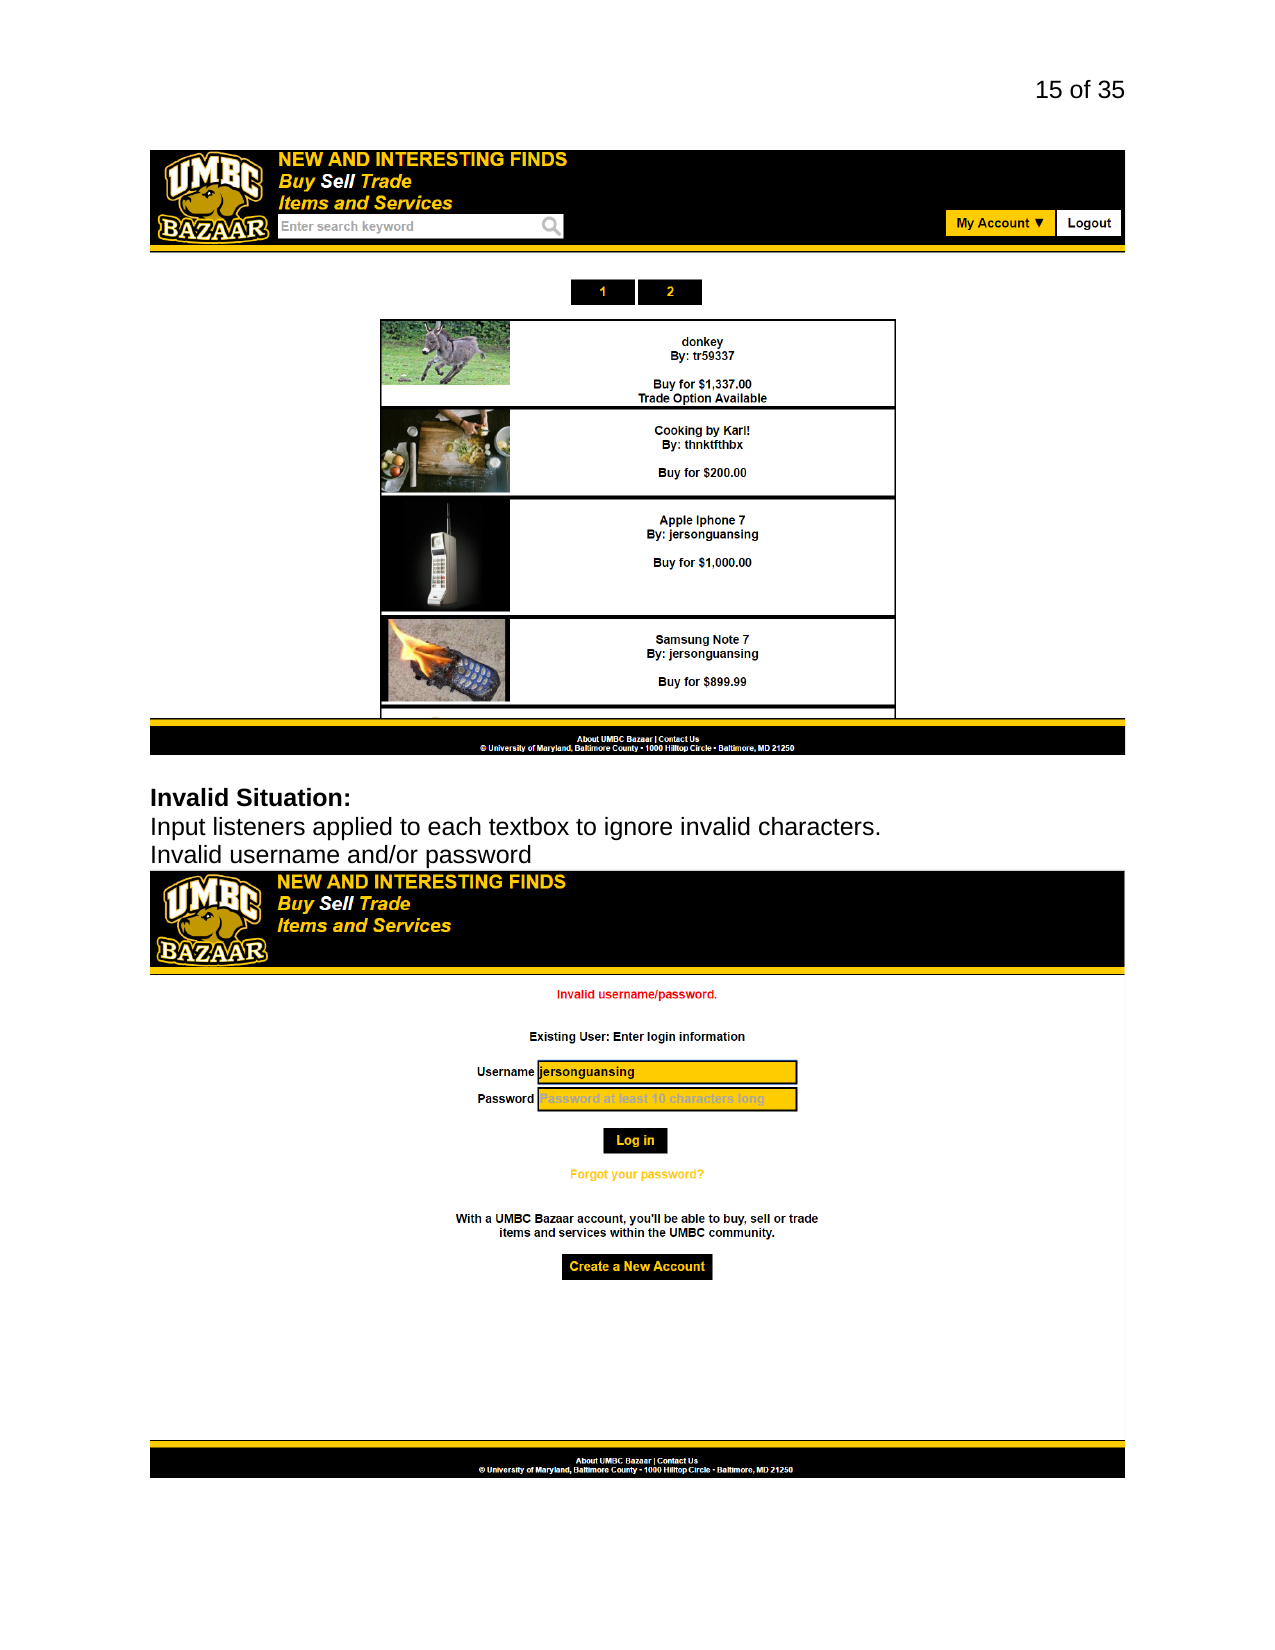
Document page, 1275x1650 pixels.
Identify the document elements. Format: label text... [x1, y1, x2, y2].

text Invalid username and/or password [150, 840, 1125, 869]
picture [150, 150, 1125, 755]
text Input listeners applied to each textbox to ignore invalid characters. [150, 812, 1125, 840]
picture [150, 869, 1125, 1478]
text Invalid Situation: [150, 783, 1125, 812]
